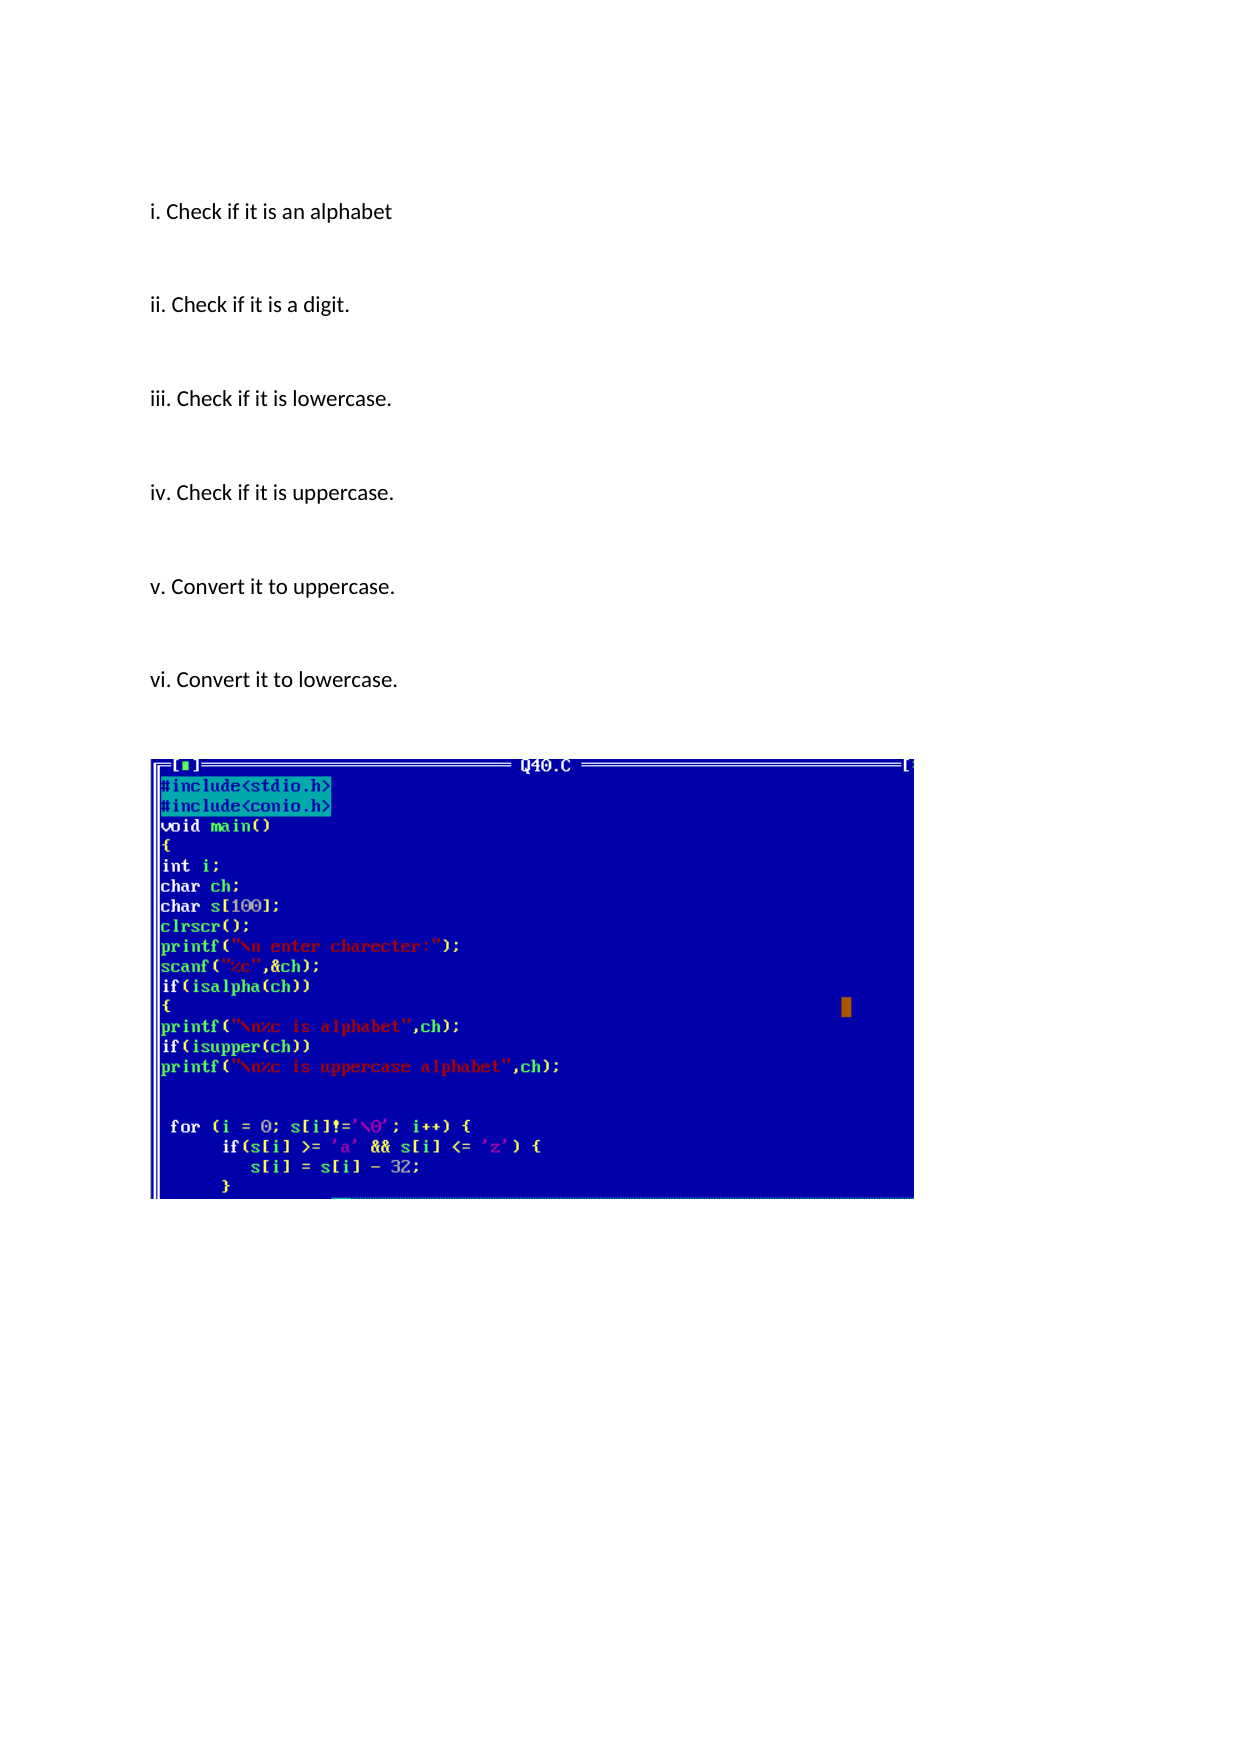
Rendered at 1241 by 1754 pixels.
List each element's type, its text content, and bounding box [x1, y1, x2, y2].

text i. Check if it is an alphabet [150, 197, 1090, 225]
picture [150, 759, 914, 1199]
text iv. Check if it is uppercase. [150, 478, 1090, 506]
text vi. Convert it to lowercase. [150, 666, 1090, 694]
text iii. Check if it is lowercase. [150, 384, 1090, 412]
text v. Convert it to uppercase. [150, 572, 1090, 600]
text ii. Check if it is a digit. [150, 291, 1090, 319]
